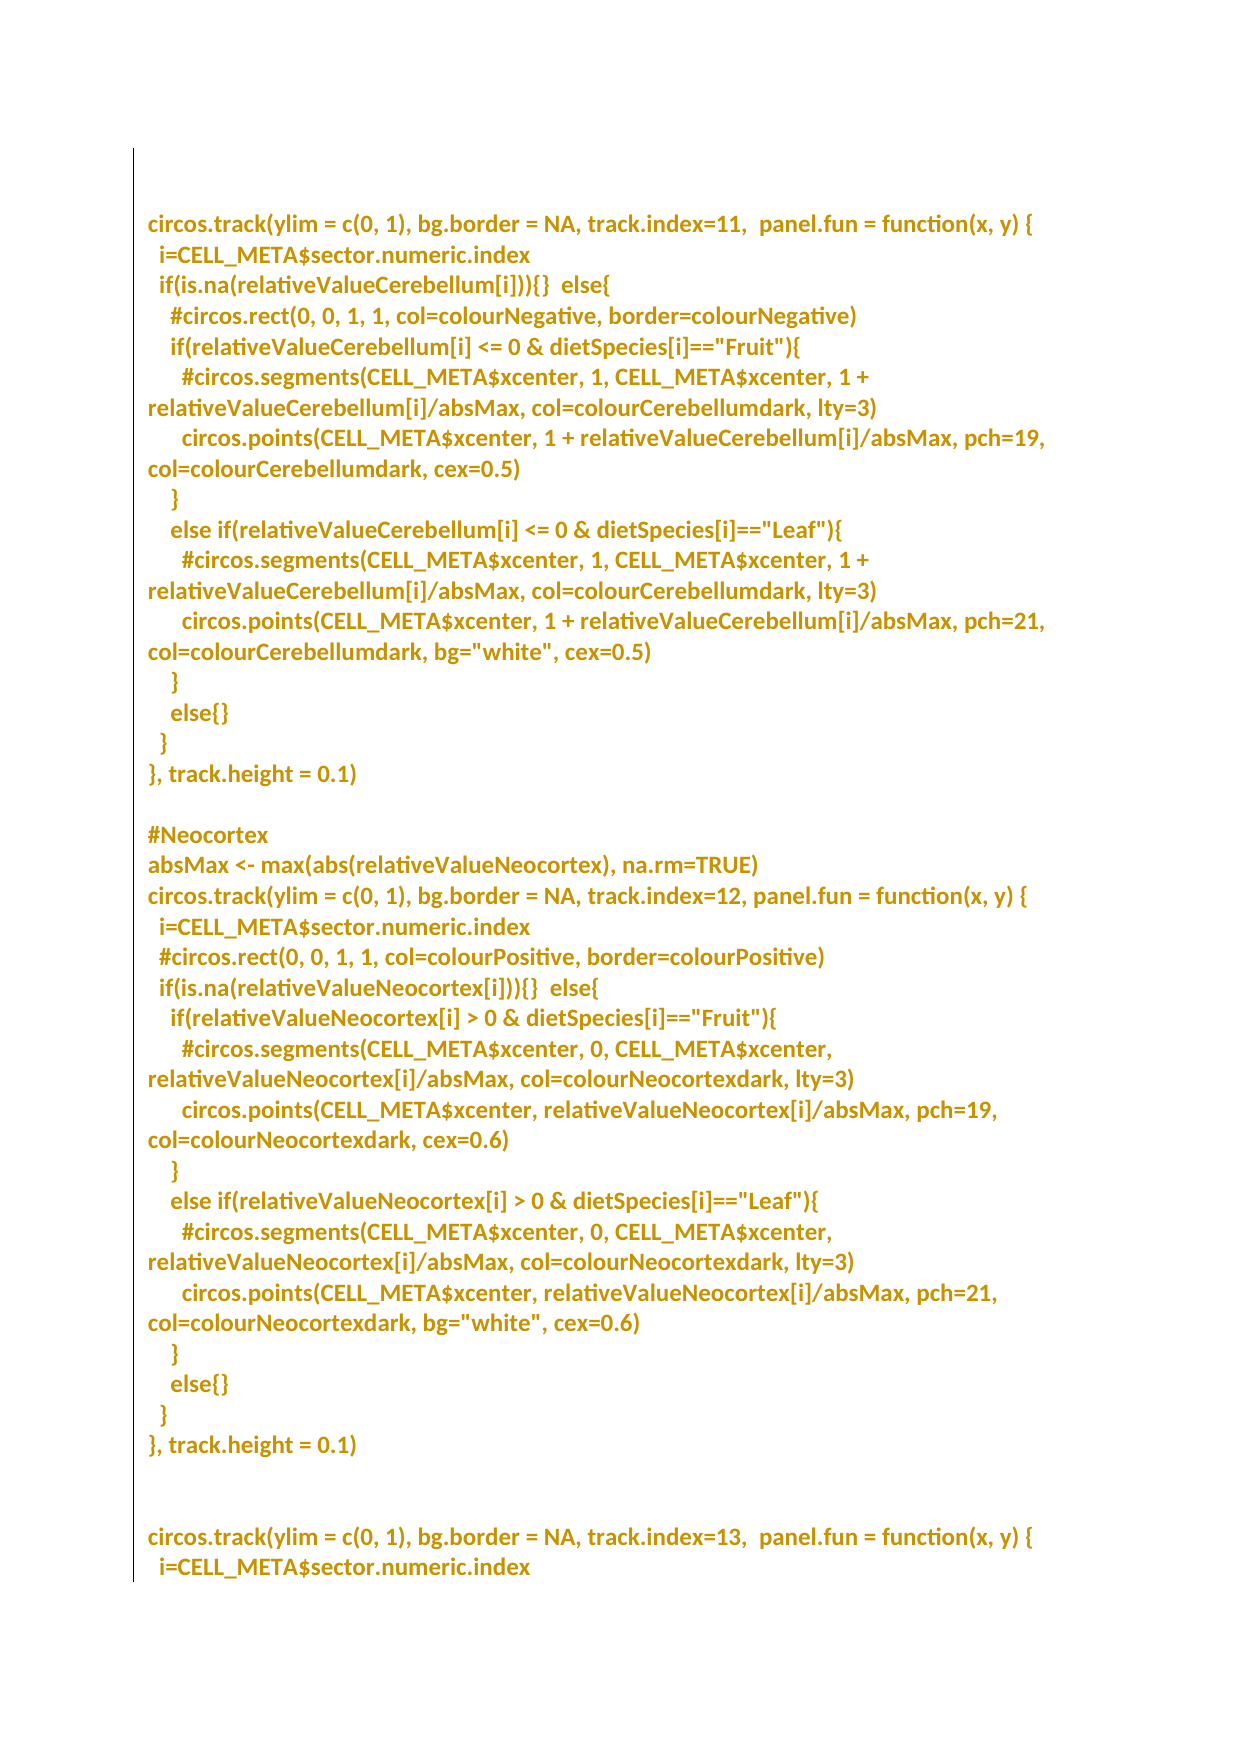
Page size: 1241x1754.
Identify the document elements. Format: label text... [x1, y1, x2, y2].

text } [148, 1399, 1093, 1429]
text circos.track(ylim = c(0, 1), bg.border = NA, track.index=13, panel.fun = function(x, y) { [148, 1521, 1093, 1552]
text #Neocortex [148, 819, 1093, 849]
text #circos.rect(0, 0, 1, 1, col=colourNegative, border=colourNegative) [148, 300, 1093, 331]
text if(relativeValueCerebellum[i] <= 0 & dietSpecies[i]=="Fruit"){ [148, 331, 1093, 361]
text #circos.segments(CELL_META$xcenter, 1, CELL_META$xcenter, 1 + relativeValueCerebellum[i]/absMax, col=colourCerebellumdark, lty=3) [148, 361, 1093, 422]
text else if(relativeValueNeocortex[i] > 0 & dietSpecies[i]=="Leaf"){ [148, 1185, 1093, 1216]
text } [148, 666, 1093, 697]
text #circos.segments(CELL_META$xcenter, 0, CELL_META$xcenter, relativeValueNeocortex[i]/absMax, col=colourNeocortexdark, lty=3) [148, 1216, 1093, 1277]
text circos.points(CELL_META$xcenter, relativeValueNeocortex[i]/absMax, pch=19, col=colourNeocortexdark, cex=0.6) [148, 1094, 1093, 1155]
text absMax <- max(abs(relativeValueNeocortex), na.rm=TRUE) [148, 849, 1093, 880]
text }, track.height = 0.1) [148, 758, 1093, 788]
text circos.track(ylim = c(0, 1), bg.border = NA, track.index=12, panel.fun = function(x, y) { [148, 880, 1093, 911]
text else{} [148, 697, 1093, 727]
text } [148, 1338, 1093, 1368]
text }, track.height = 0.1) [148, 1429, 1093, 1460]
text } [148, 727, 1093, 758]
text #circos.segments(CELL_META$xcenter, 0, CELL_META$xcenter, relativeValueNeocortex[i]/absMax, col=colourNeocortexdark, lty=3) [148, 1033, 1093, 1094]
text i=CELL_META$sector.numeric.index [148, 1552, 1093, 1582]
text } [148, 483, 1093, 514]
text if(is.na(relativeValueCerebellum[i])){} else{ [148, 270, 1093, 300]
text if(is.na(relativeValueNeocortex[i])){} else{ [148, 972, 1093, 1002]
text } [148, 1155, 1093, 1185]
text i=CELL_META$sector.numeric.index [148, 911, 1093, 941]
text else if(relativeValueCerebellum[i] <= 0 & dietSpecies[i]=="Leaf"){ [148, 514, 1093, 544]
text circos.points(CELL_META$xcenter, 1 + relativeValueCerebellum[i]/absMax, pch=19, col=colourCerebellumdark, cex=0.5) [148, 422, 1093, 483]
text if(relativeValueNeocortex[i] > 0 & dietSpecies[i]=="Fruit"){ [148, 1002, 1093, 1033]
text circos.points(CELL_META$xcenter, 1 + relativeValueCerebellum[i]/absMax, pch=21, col=colourCerebellumdark, bg="white", cex=0.5) [148, 605, 1093, 666]
text circos.points(CELL_META$xcenter, relativeValueNeocortex[i]/absMax, pch=21, col=colourNeocortexdark, bg="white", cex=0.6) [148, 1277, 1093, 1338]
text i=CELL_META$sector.numeric.index [148, 239, 1093, 270]
text #circos.rect(0, 0, 1, 1, col=colourPositive, border=colourPositive) [148, 941, 1093, 972]
text else{} [148, 1368, 1093, 1399]
text #circos.segments(CELL_META$xcenter, 1, CELL_META$xcenter, 1 + relativeValueCerebellum[i]/absMax, col=colourCerebellumdark, lty=3) [148, 544, 1093, 605]
text circos.track(ylim = c(0, 1), bg.border = NA, track.index=11, panel.fun = function(x, y) { [148, 209, 1093, 239]
